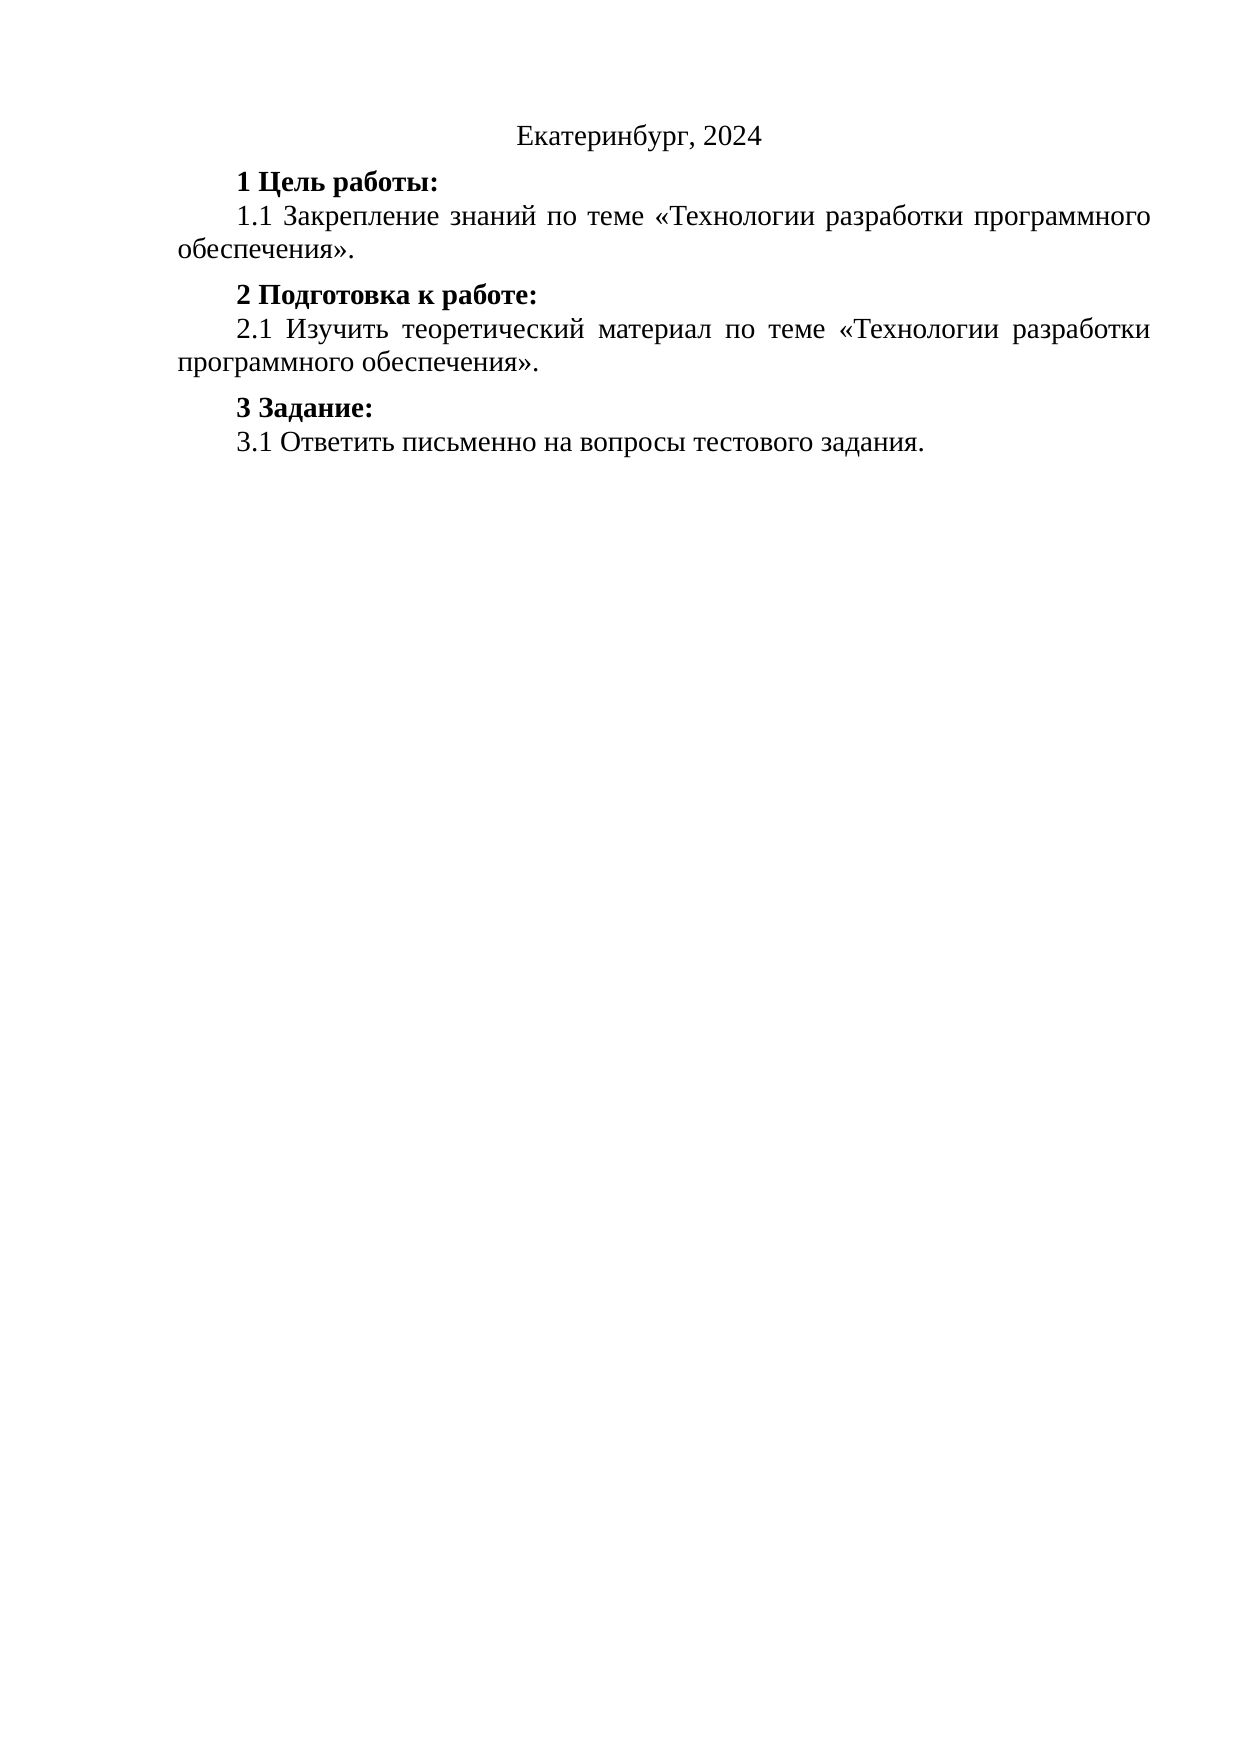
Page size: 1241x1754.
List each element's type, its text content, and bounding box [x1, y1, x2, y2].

text Екатеринбург, 2024 [118, 118, 1152, 152]
text 1.1 Закрепление знаний по теме «Технологии разработки программного обеспечения». [177, 198, 1152, 265]
text 3.1 Ответить письменно на вопросы тестового задания. [177, 424, 1152, 457]
text 2 Подготовка к работе: [177, 277, 1152, 311]
text 1 Цель работы: [177, 164, 1152, 198]
text 2.1 Изучить теоретический материал по теме «Технологии разработки программного обеспечения». [177, 311, 1152, 378]
text 3 Задание: [177, 390, 1152, 424]
